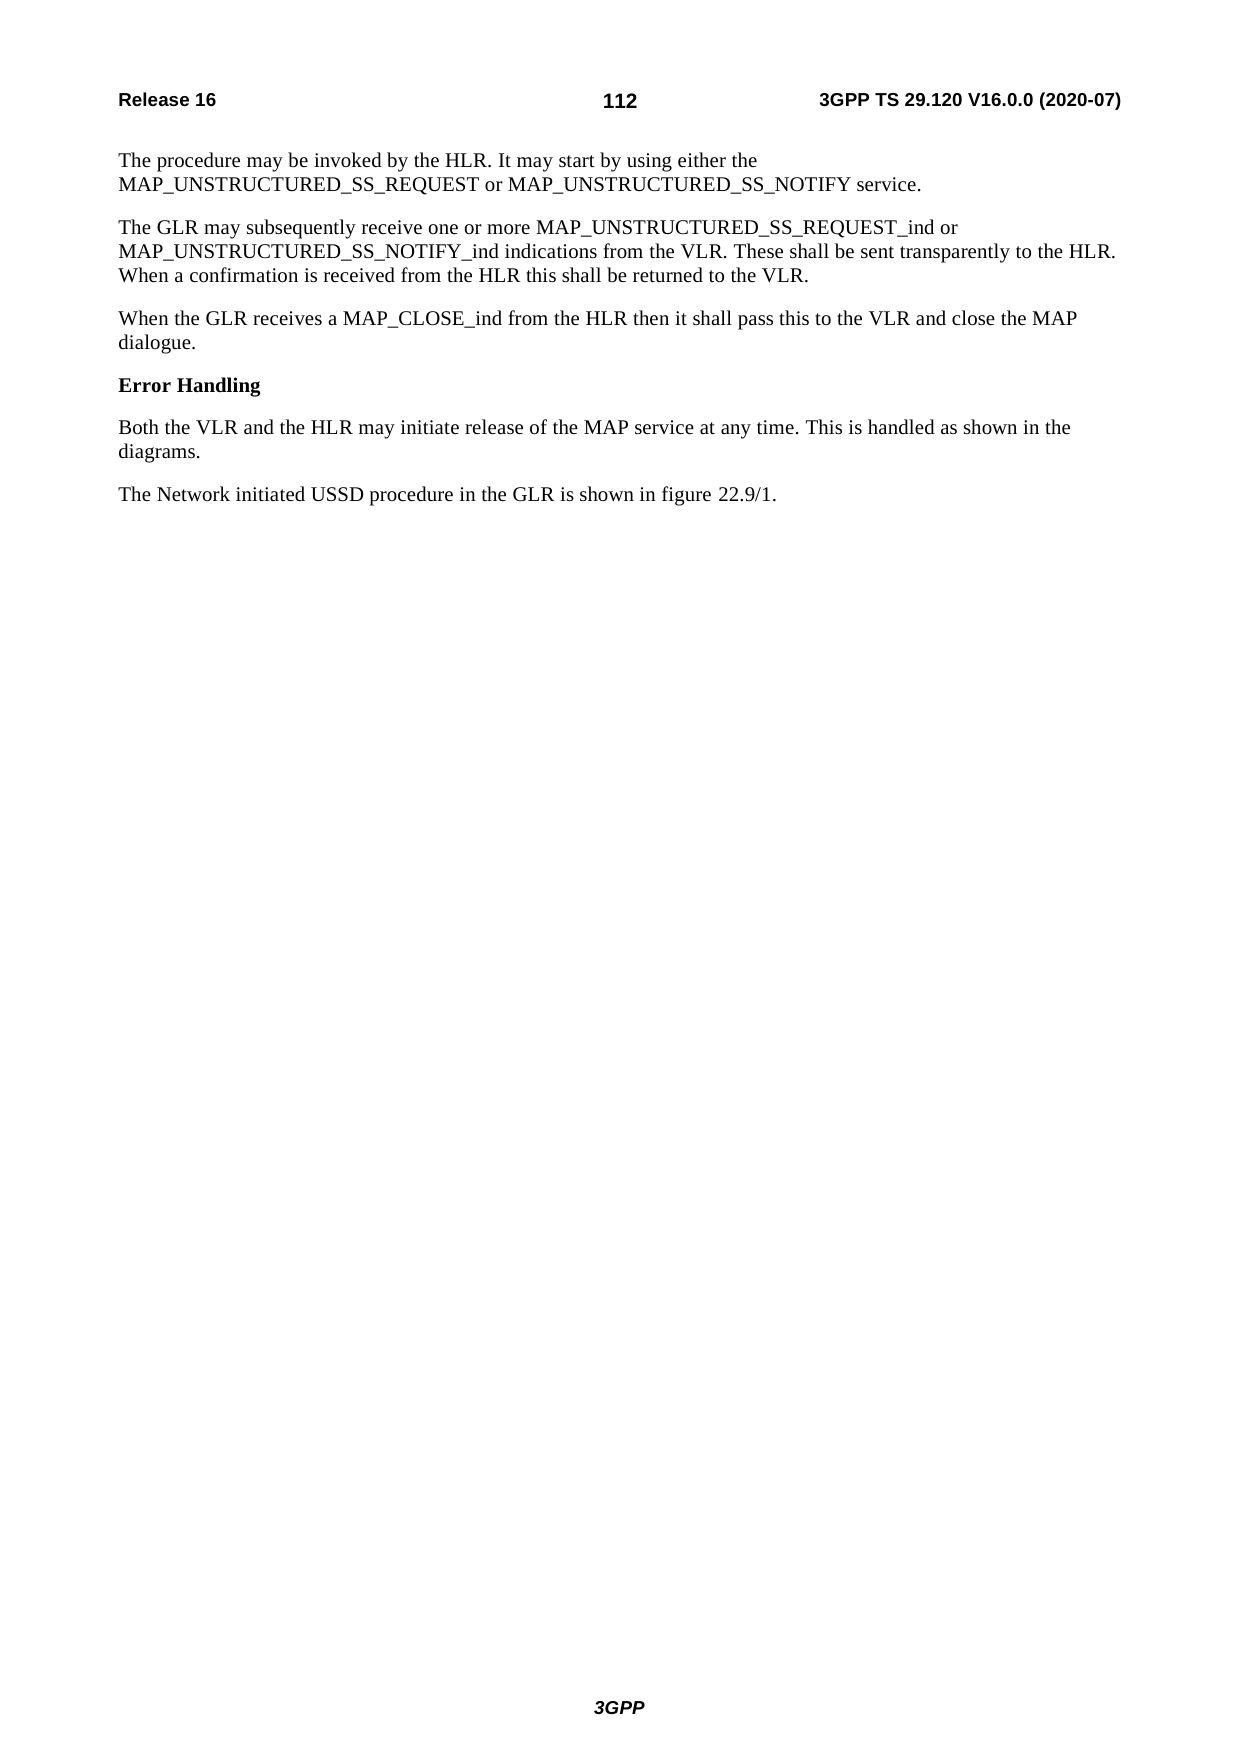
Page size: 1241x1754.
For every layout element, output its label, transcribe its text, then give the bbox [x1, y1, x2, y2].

text The Network initiated USSD procedure in the GLR is shown in figure 22.9/1. [118, 482, 1122, 506]
text Error Handling [118, 372, 1122, 396]
text The procedure may be invoked by the HLR. It may start by using either the MAP_UNSTRUCTURED_SS_REQUEST or MAP_UNSTRUCTURED_SS_NOTIFY service. [118, 148, 1122, 196]
text Both the VLR and the HLR may initiate release of the MAP service at any time. This is handled as shown in the diagrams. [118, 415, 1122, 463]
text When the GLR receives a MAP_CLOSE_ind from the HLR then it shall pass this to the VLR and close the MAP dialogue. [118, 306, 1122, 354]
text The GLR may subsequently receive one or more MAP_UNSTRUCTURED_SS_REQUEST_ind or MAP_UNSTRUCTURED_SS_NOTIFY_ind indications from the VLR. These shall be sent transparently to the HLR. When a confirmation is received from the HLR this shall be returned to the VLR. [118, 214, 1122, 287]
